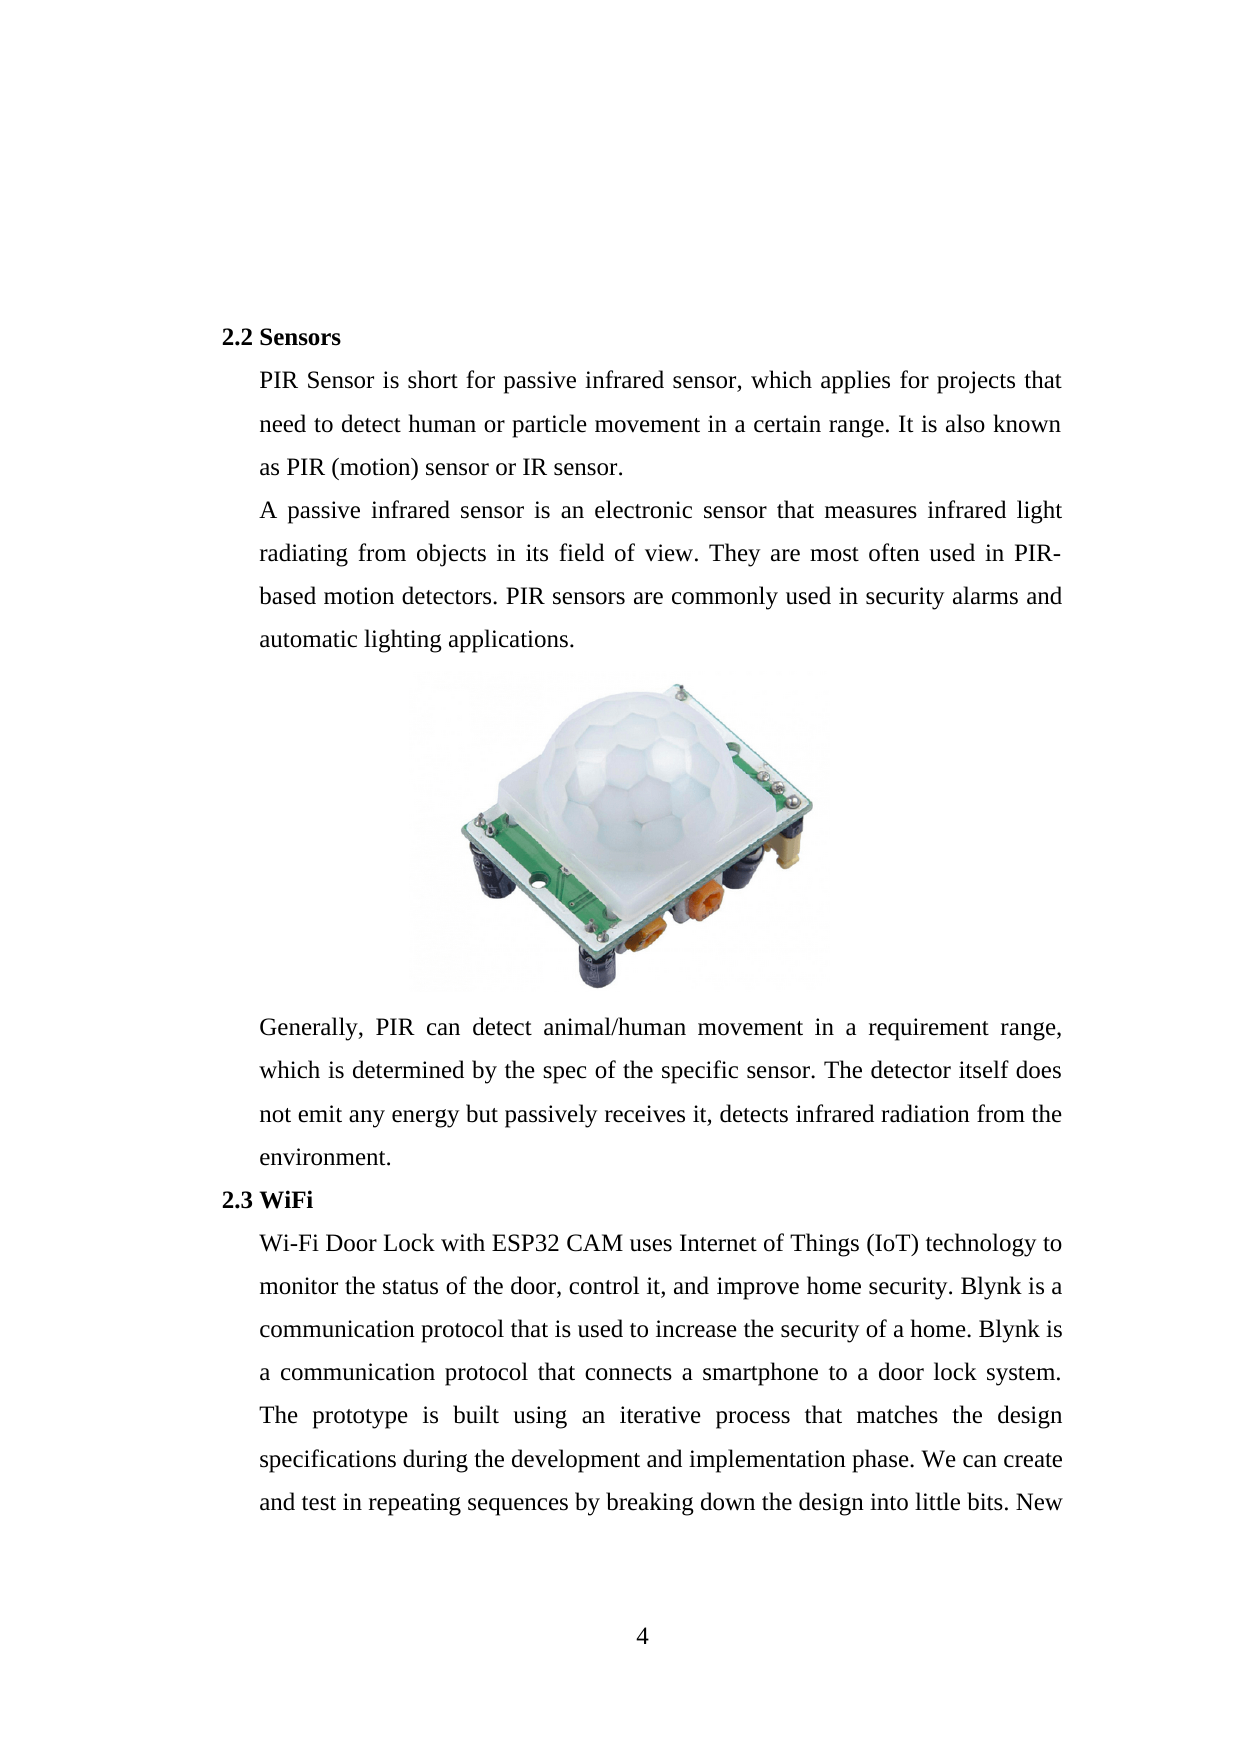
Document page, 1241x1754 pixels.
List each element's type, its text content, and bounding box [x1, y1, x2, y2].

list PIR Sensor is short for passive infrared sensor, which applies for projects that need to detect human or particle movement in a certain range. It is also known as PIR (motion) sensor or IR sensor. [259, 366, 1063, 481]
list Generally, PIR can detect animal/human movement in a requirement range, which is determined by the spec of the specific sensor. The detector itself does not emit any energy but passively receives it, detects infrared radiation from the environment. [259, 1012, 1063, 1171]
picture [408, 668, 830, 991]
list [259, 1228, 1063, 1516]
list A passive infrared sensor is an electronic sensor that measures infrared light radiating from objects in its field of view. They are most often used in PIR-based motion detectors. PIR sensors are commonly used in security alarms and automatic lighting applications. [259, 495, 1063, 653]
list Sensors [222, 322, 1063, 351]
list WiFi [222, 1185, 1063, 1214]
